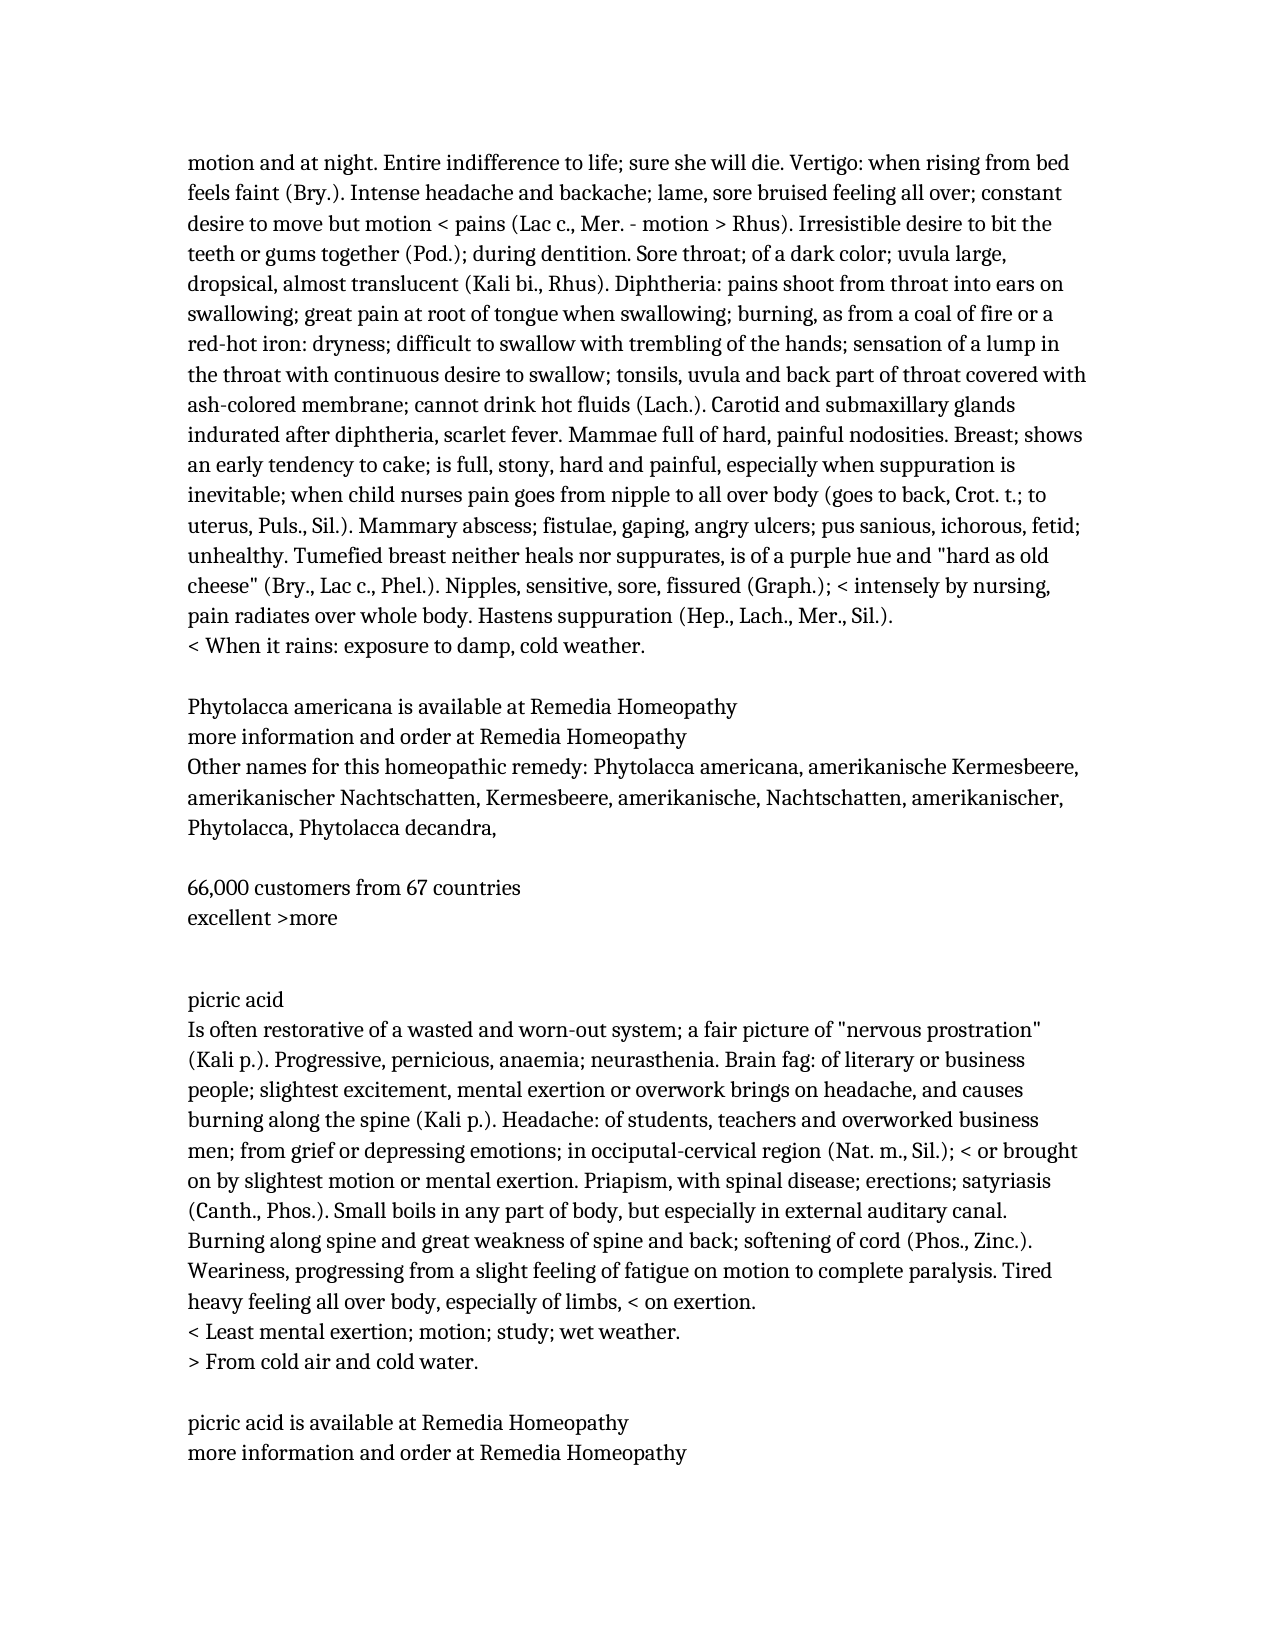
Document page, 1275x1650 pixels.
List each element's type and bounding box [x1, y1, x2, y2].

text [187, 956, 1087, 1496]
text [187, 150, 1087, 932]
